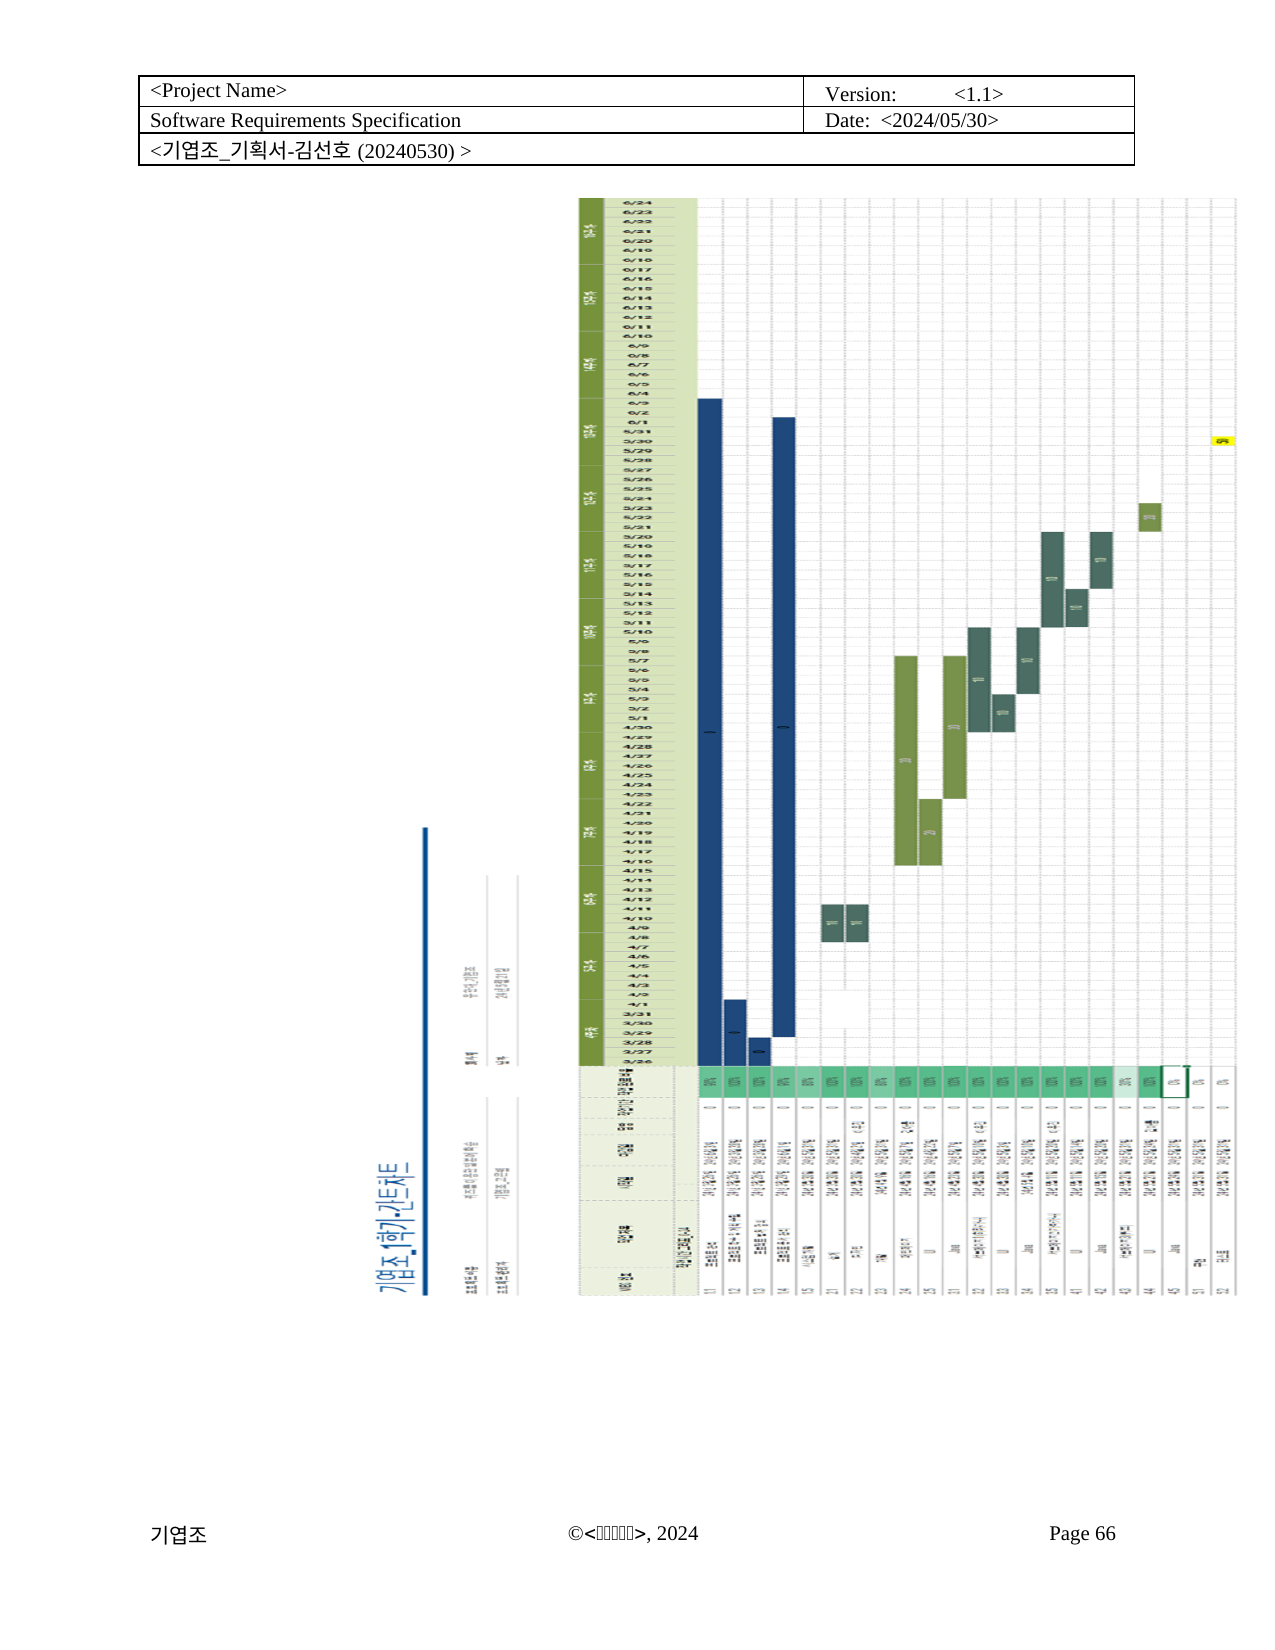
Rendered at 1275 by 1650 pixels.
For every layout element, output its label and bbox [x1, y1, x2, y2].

picture [335, 192, 1263, 1304]
